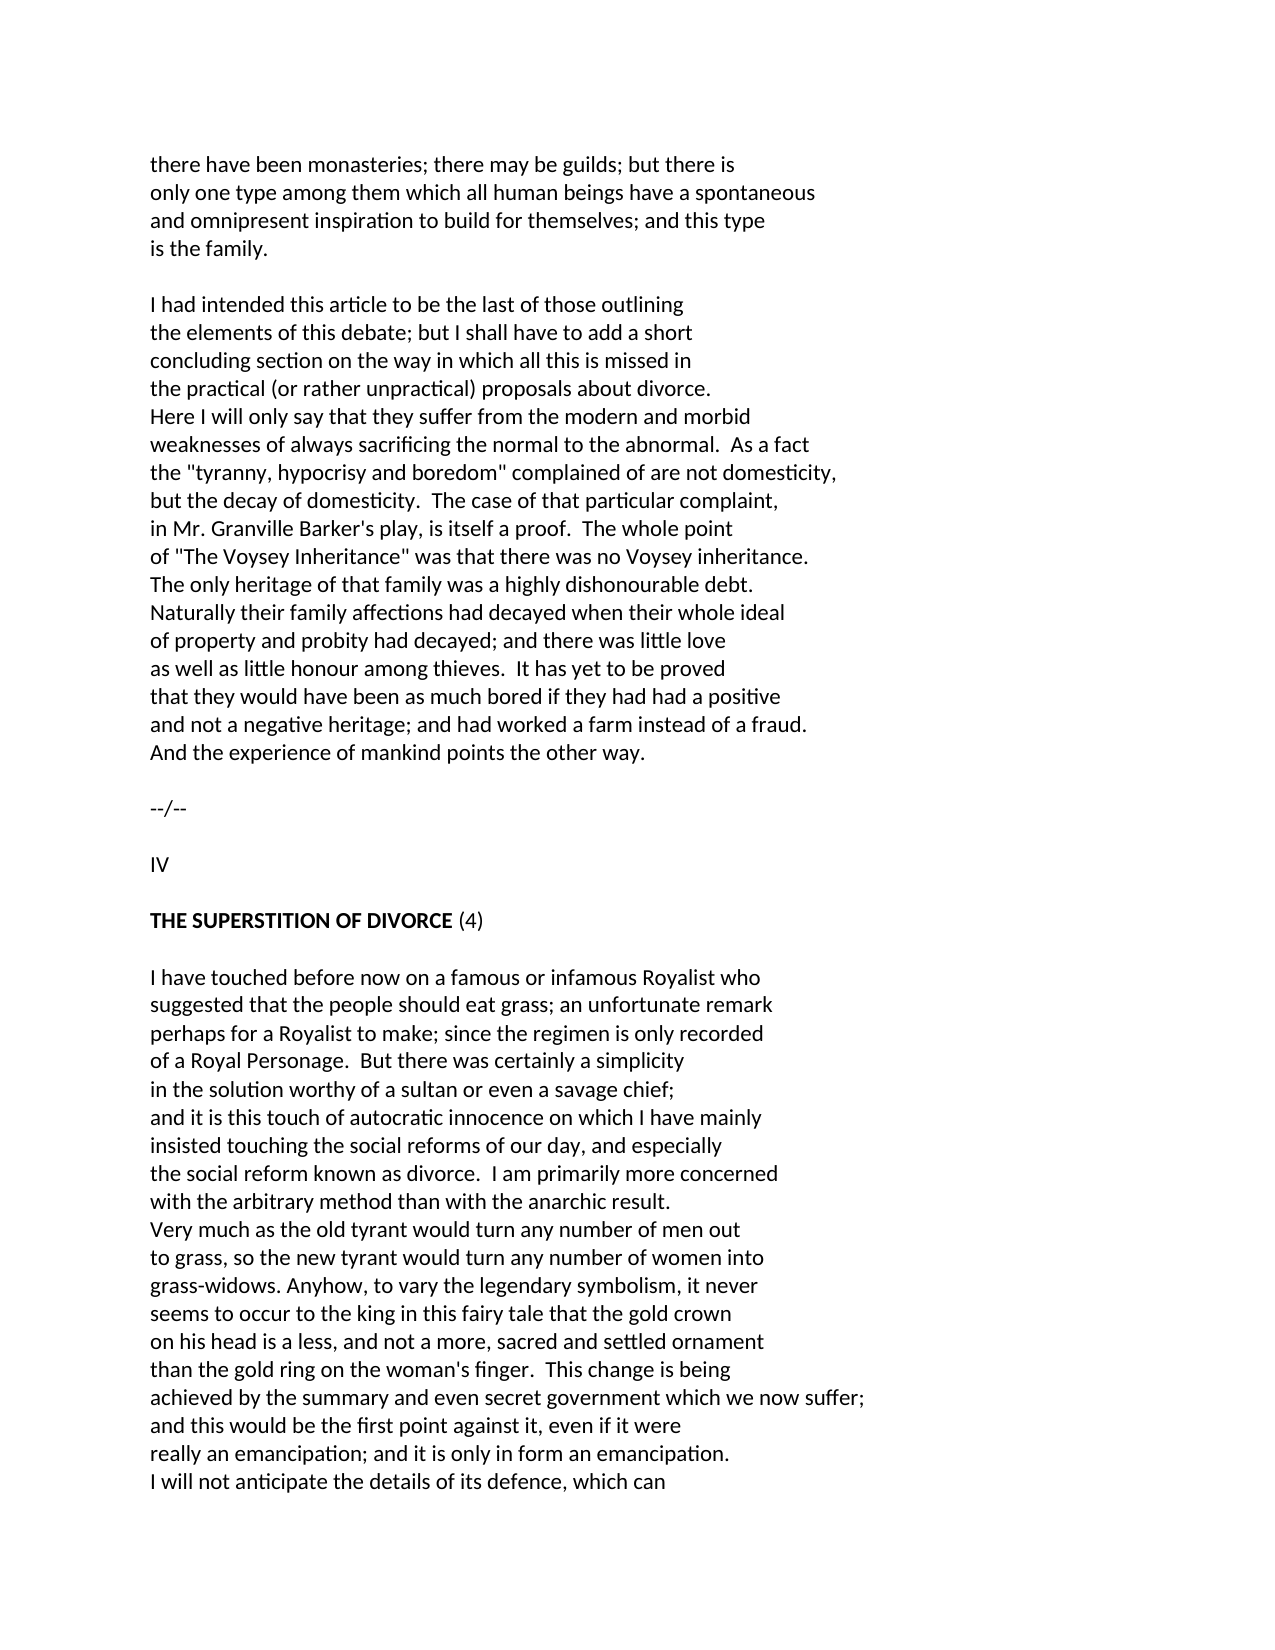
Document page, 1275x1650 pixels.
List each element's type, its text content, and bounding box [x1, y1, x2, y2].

text THE SUPERSTITION OF DIVORCE (4) [150, 907, 1125, 934]
text of "The Voysey Inheritance" was that there was no Voysey inheritance. [150, 542, 1125, 570]
text I had intended this article to be the last of those outlining [150, 290, 1125, 318]
text grass-widows. Anyhow, to vary the legendary symbolism, it never [150, 1271, 1125, 1299]
text really an emancipation; and it is only in form an emancipation. [150, 1439, 1125, 1467]
text of a Royal Personage. But there was certainly a simplicity [150, 1047, 1125, 1075]
text there have been monasteries; there may be guilds; but there is [150, 150, 1125, 178]
text perhaps for a Royalist to make; since the regimen is only recorded [150, 1019, 1125, 1047]
text Very much as the old tyrant would turn any number of men out [150, 1215, 1125, 1243]
text than the gold ring on the woman's finger. This change is being [150, 1355, 1125, 1383]
text and not a negative heritage; and had worked a farm instead of a fraud. [150, 710, 1125, 738]
text as well as little honour among thieves. It has yet to be proved [150, 654, 1125, 682]
text I will not anticipate the details of its defence, which can [150, 1467, 1125, 1495]
text and omnipresent inspiration to build for themselves; and this type [150, 206, 1125, 234]
text and it is this touch of autocratic innocence on which I have mainly [150, 1103, 1125, 1131]
text that they would have been as much bored if they had had a positive [150, 682, 1125, 710]
text in the solution worthy of a sultan or even a savage chief; [150, 1075, 1125, 1103]
text insisted touching the social reforms of our day, and especially [150, 1131, 1125, 1159]
text Naturally their family affections had decayed when their whole ideal [150, 598, 1125, 626]
text with the arbitrary method than with the anarchic result. [150, 1187, 1125, 1215]
text on his head is a less, and not a more, sacred and settled ornament [150, 1327, 1125, 1355]
text And the experience of mankind points the other way. [150, 738, 1125, 766]
text the social reform known as divorce. I am primarily more concerned [150, 1159, 1125, 1187]
text is the family. [150, 234, 1125, 262]
text and this would be the first point against it, even if it were [150, 1411, 1125, 1439]
text seems to occur to the king in this fairy tale that the gold crown [150, 1299, 1125, 1327]
text only one type among them which all human beings have a spontaneous [150, 178, 1125, 206]
text Here I will only say that they suffer from the modern and morbid [150, 402, 1125, 430]
text achieved by the summary and even secret government which we now suffer; [150, 1383, 1125, 1411]
text I have touched before now on a famous or infamous Royalist who [150, 963, 1125, 991]
text concluding section on the way in which all this is missed in [150, 346, 1125, 374]
text but the decay of domesticity. The case of that particular complaint, [150, 486, 1125, 514]
text the practical (or rather unpractical) proposals about divorce. [150, 374, 1125, 402]
text in Mr. Granville Barker's play, is itself a proof. The whole point [150, 514, 1125, 542]
text --/-- [150, 794, 1125, 822]
text to grass, so the new tyrant would turn any number of women into [150, 1243, 1125, 1271]
text suggested that the people should eat grass; an unfortunate remark [150, 991, 1125, 1019]
text the "tyranny, hypocrisy and boredom" complained of are not domesticity, [150, 458, 1125, 486]
text The only heritage of that family was a highly dishonourable debt. [150, 570, 1125, 598]
text weaknesses of always sacrificing the normal to the abnormal. As a fact [150, 430, 1125, 458]
text IV [150, 851, 1125, 878]
text of property and probity had decayed; and there was little love [150, 626, 1125, 654]
text the elements of this debate; but I shall have to add a short [150, 318, 1125, 346]
